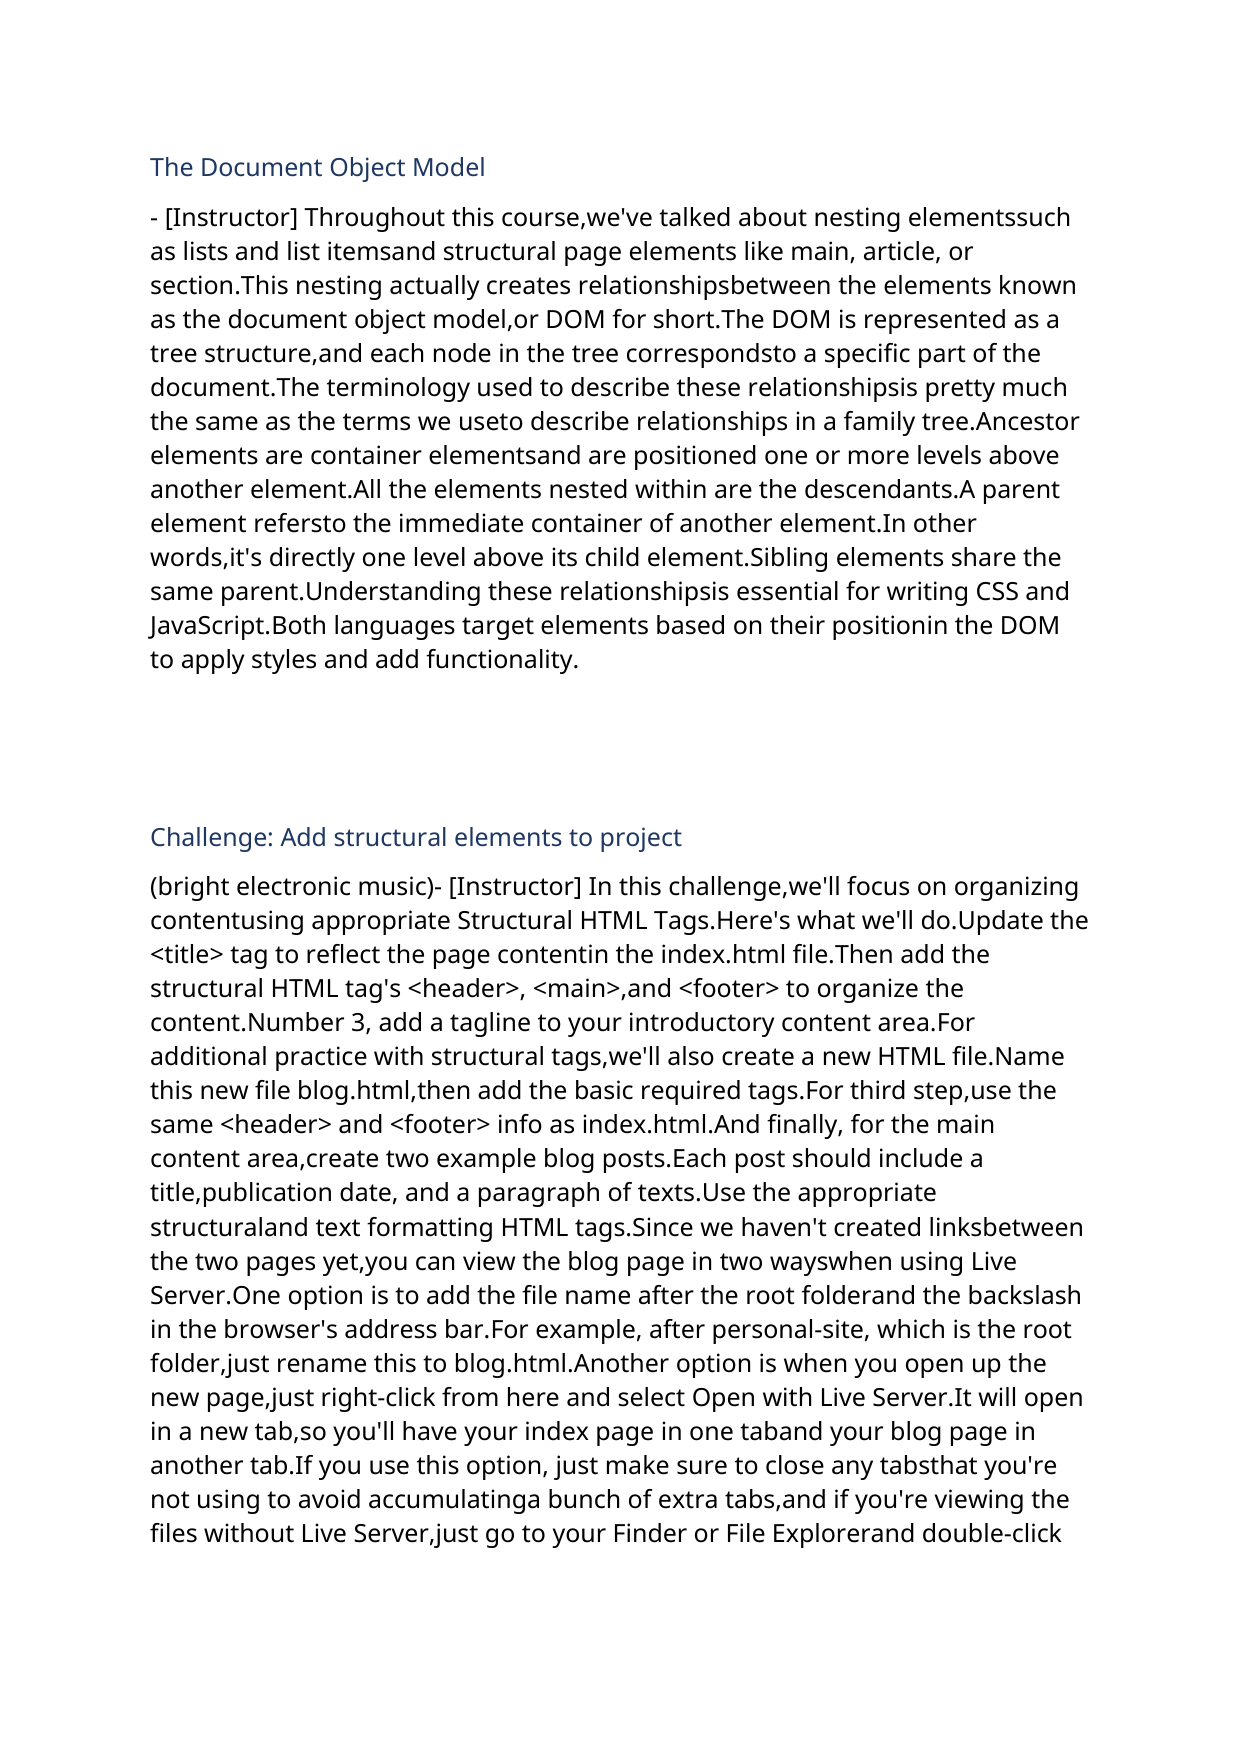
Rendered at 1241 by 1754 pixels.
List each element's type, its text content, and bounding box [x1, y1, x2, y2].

subtitle The Document Object Model [150, 150, 1090, 184]
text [150, 868, 1090, 1550]
subtitle Challenge: Add structural elements to project [150, 819, 1090, 853]
text - [Instructor] Throughout this course,we've talked about nesting elementssuch as lists and list itemsand structural page elements like main, article, or section.This nesting actually creates relationshipsbetween the elements known as the document object model,or DOM for short.The DOM is represented as a tree structure,and each node in the tree correspondsto a specific part of the document.The terminology used to describe these relationshipsis pretty much the same as the terms we useto describe relationships in a family tree.Ancestor elements are container elementsand are positioned one or more levels above another element.All the elements nested within are the descendants.A parent element refersto the immediate container of another element.In other words,it's directly one level above its child element.Sibling elements share the same parent.Understanding these relationshipsis essential for writing CSS and JavaScript.Both languages target elements based on their positionin the DOM to apply styles and add functionality. [150, 199, 1090, 676]
